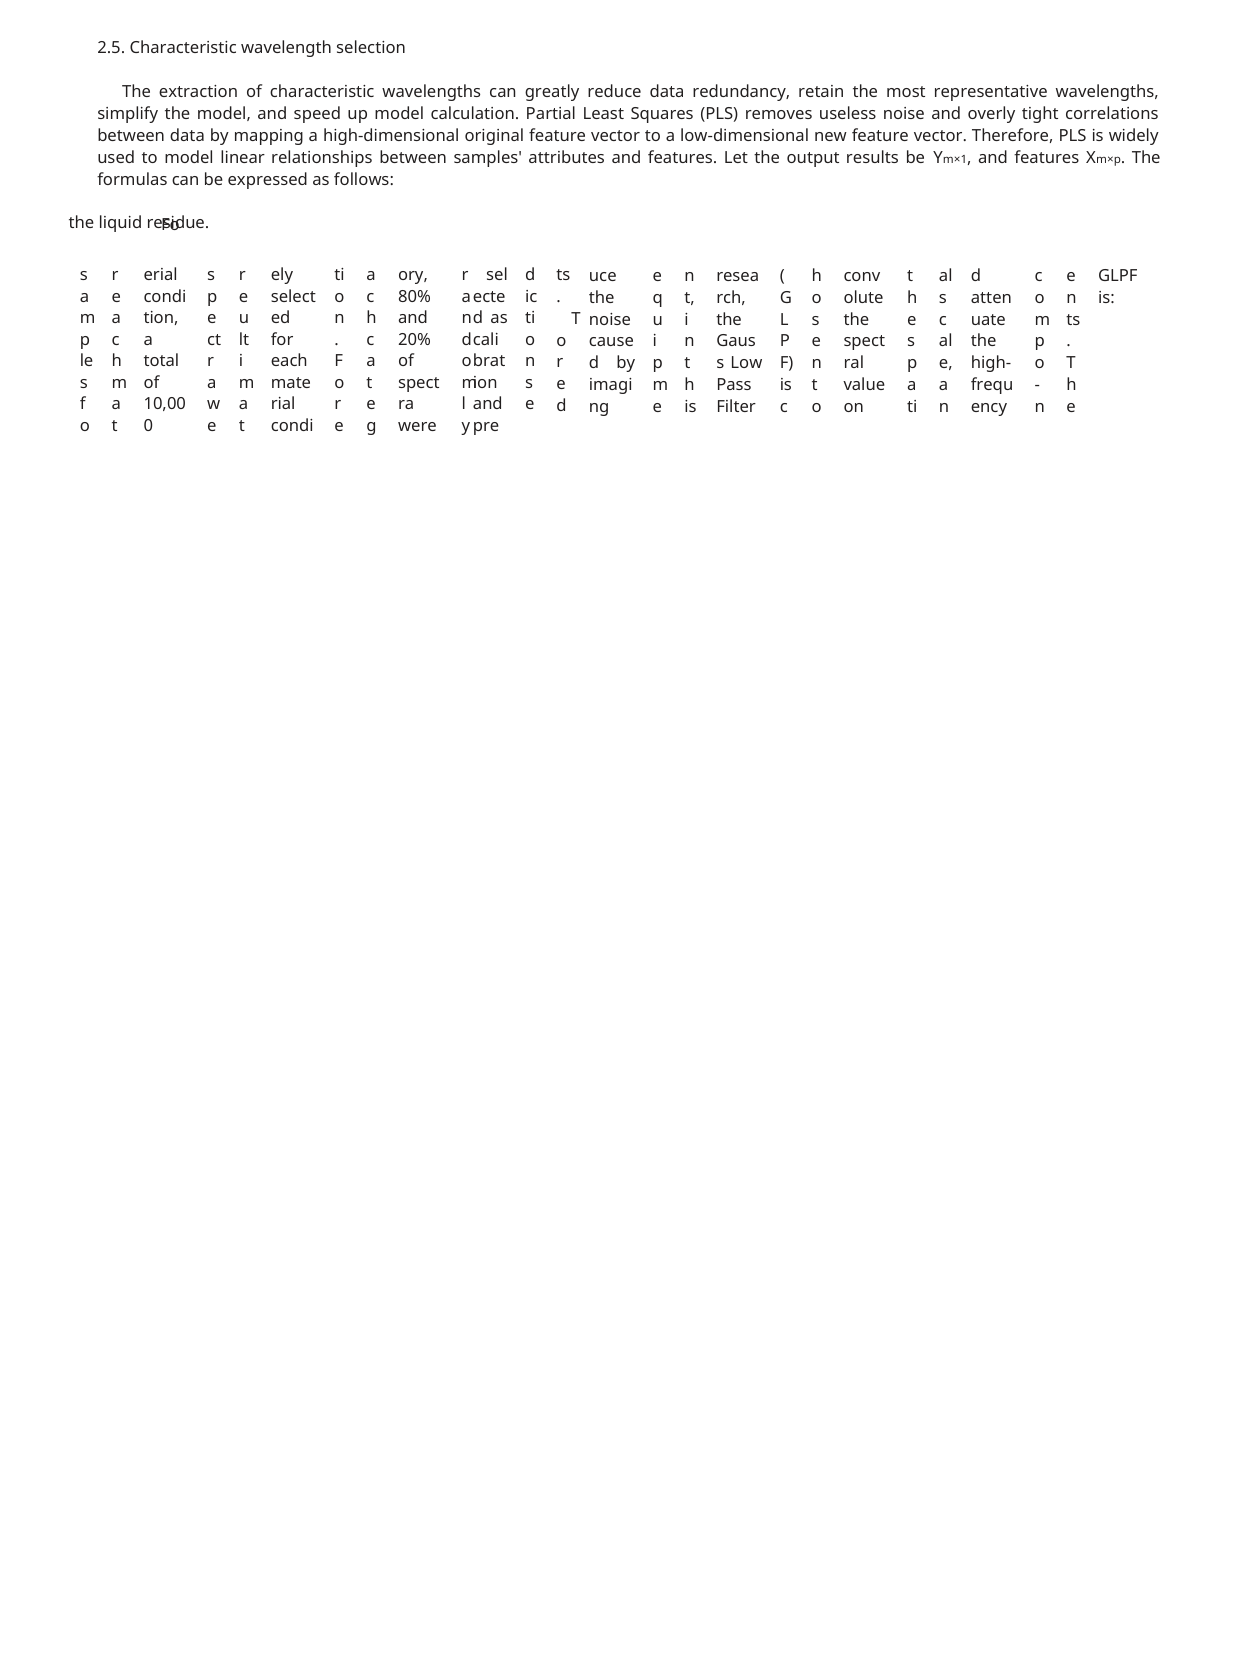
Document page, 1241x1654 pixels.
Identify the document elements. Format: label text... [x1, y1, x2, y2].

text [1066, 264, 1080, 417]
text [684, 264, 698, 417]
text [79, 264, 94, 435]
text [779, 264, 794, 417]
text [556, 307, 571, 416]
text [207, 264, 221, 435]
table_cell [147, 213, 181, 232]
table_header the liquid residue. [68, 213, 147, 233]
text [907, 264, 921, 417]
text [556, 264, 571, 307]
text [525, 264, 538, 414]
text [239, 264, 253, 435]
text The extraction of characteristic wavelengths can greatly reduce data redundancy, retain the most representative wavelengths, simplify the model, and speed up model calculation. Partial Least Squares (PLS) removes useless noise and overly tight correlations between data by mapping a high-dimensional original feature vector to a low-dimensional new feature vector. Therefore, PLS is widely used to model linear relationships between samples' attributes and features. Let the output results be Ym×1, and features Xm×p. The formulas can be expressed as follows: [97, 80, 1161, 189]
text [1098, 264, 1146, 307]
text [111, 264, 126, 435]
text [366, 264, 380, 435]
text 2.5. Characteristic wavelength selection [97, 38, 1163, 58]
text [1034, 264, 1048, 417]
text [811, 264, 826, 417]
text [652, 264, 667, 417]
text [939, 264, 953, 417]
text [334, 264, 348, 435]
